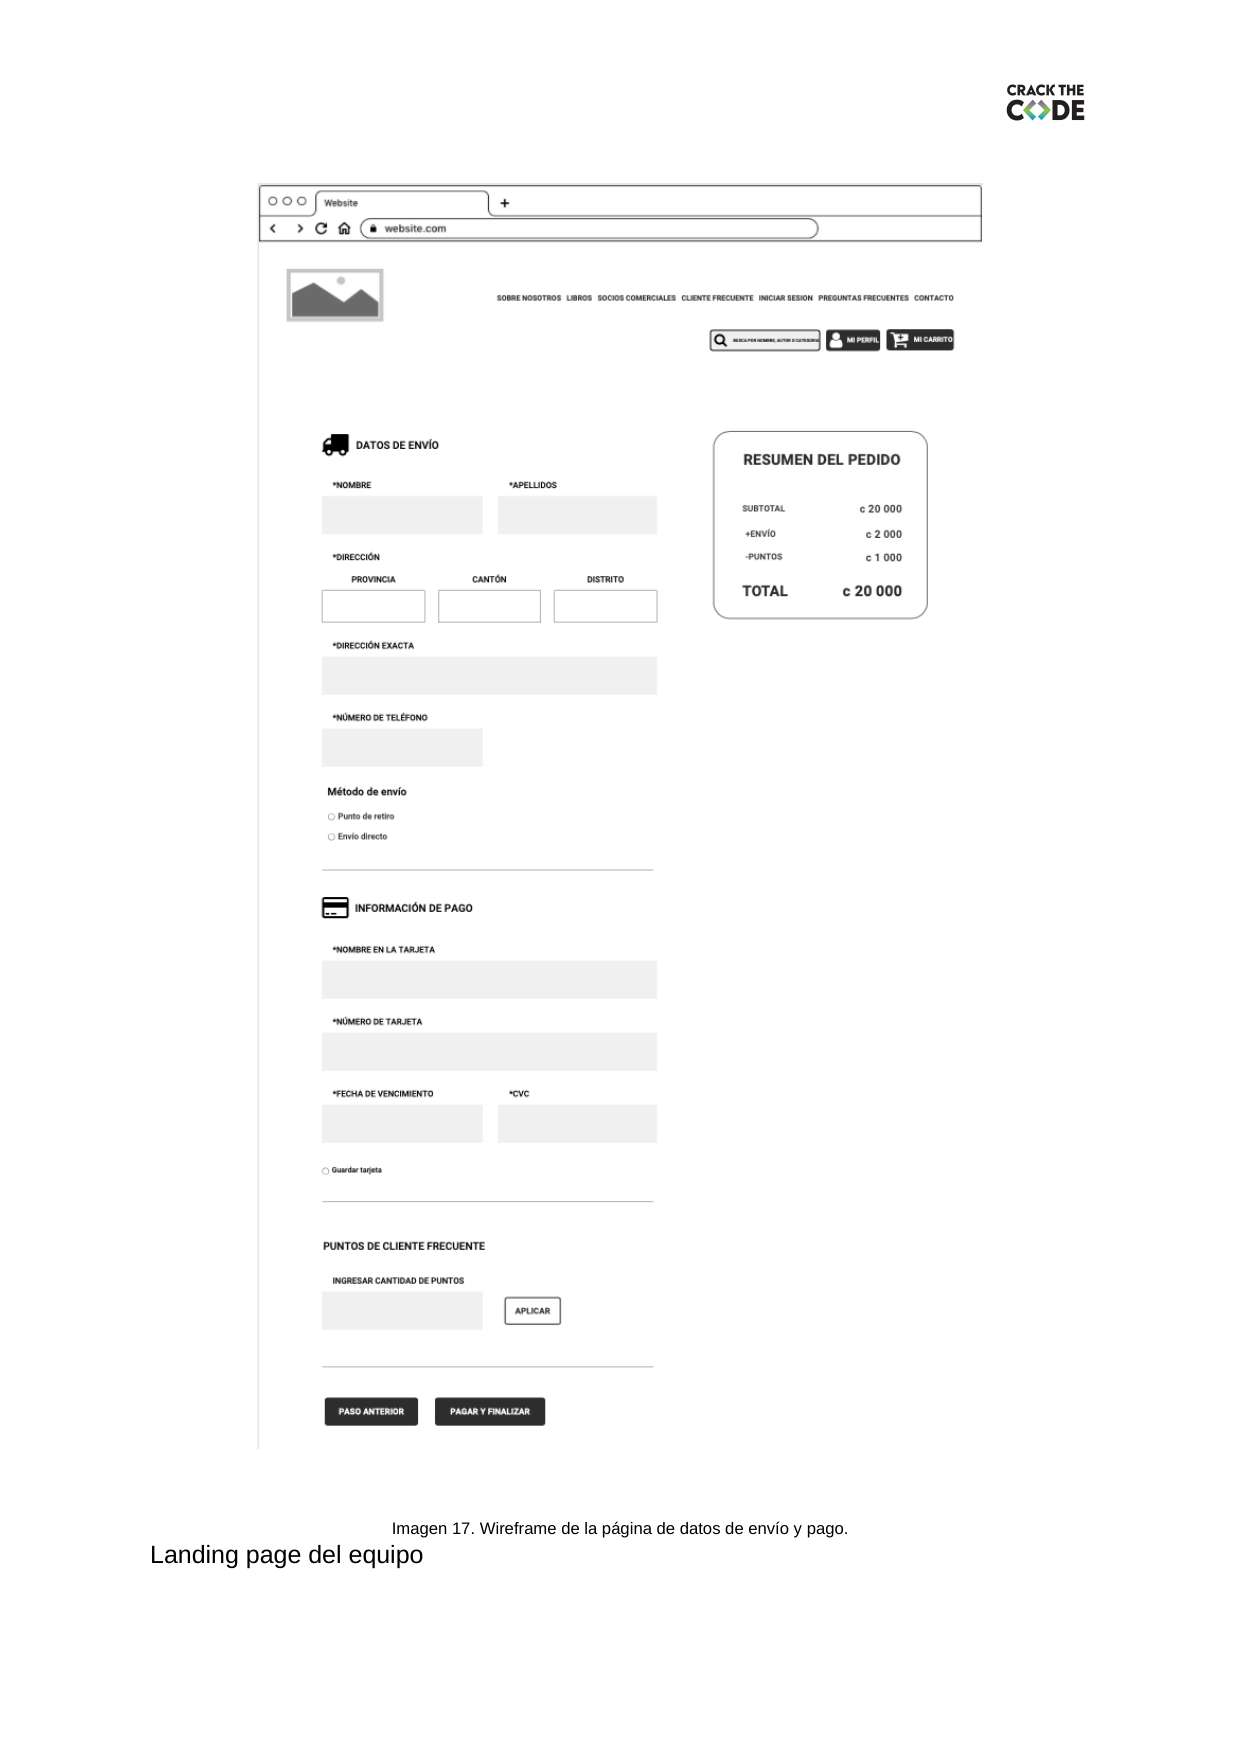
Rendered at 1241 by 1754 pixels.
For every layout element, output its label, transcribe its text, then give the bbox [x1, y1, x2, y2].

text Imagen 17. Wireframe de la página de datos de envío y pago. [150, 1518, 1090, 1538]
picture [1001, 75, 1091, 131]
picture [257, 183, 983, 1449]
text Landing page del equipo [150, 1541, 1090, 1569]
